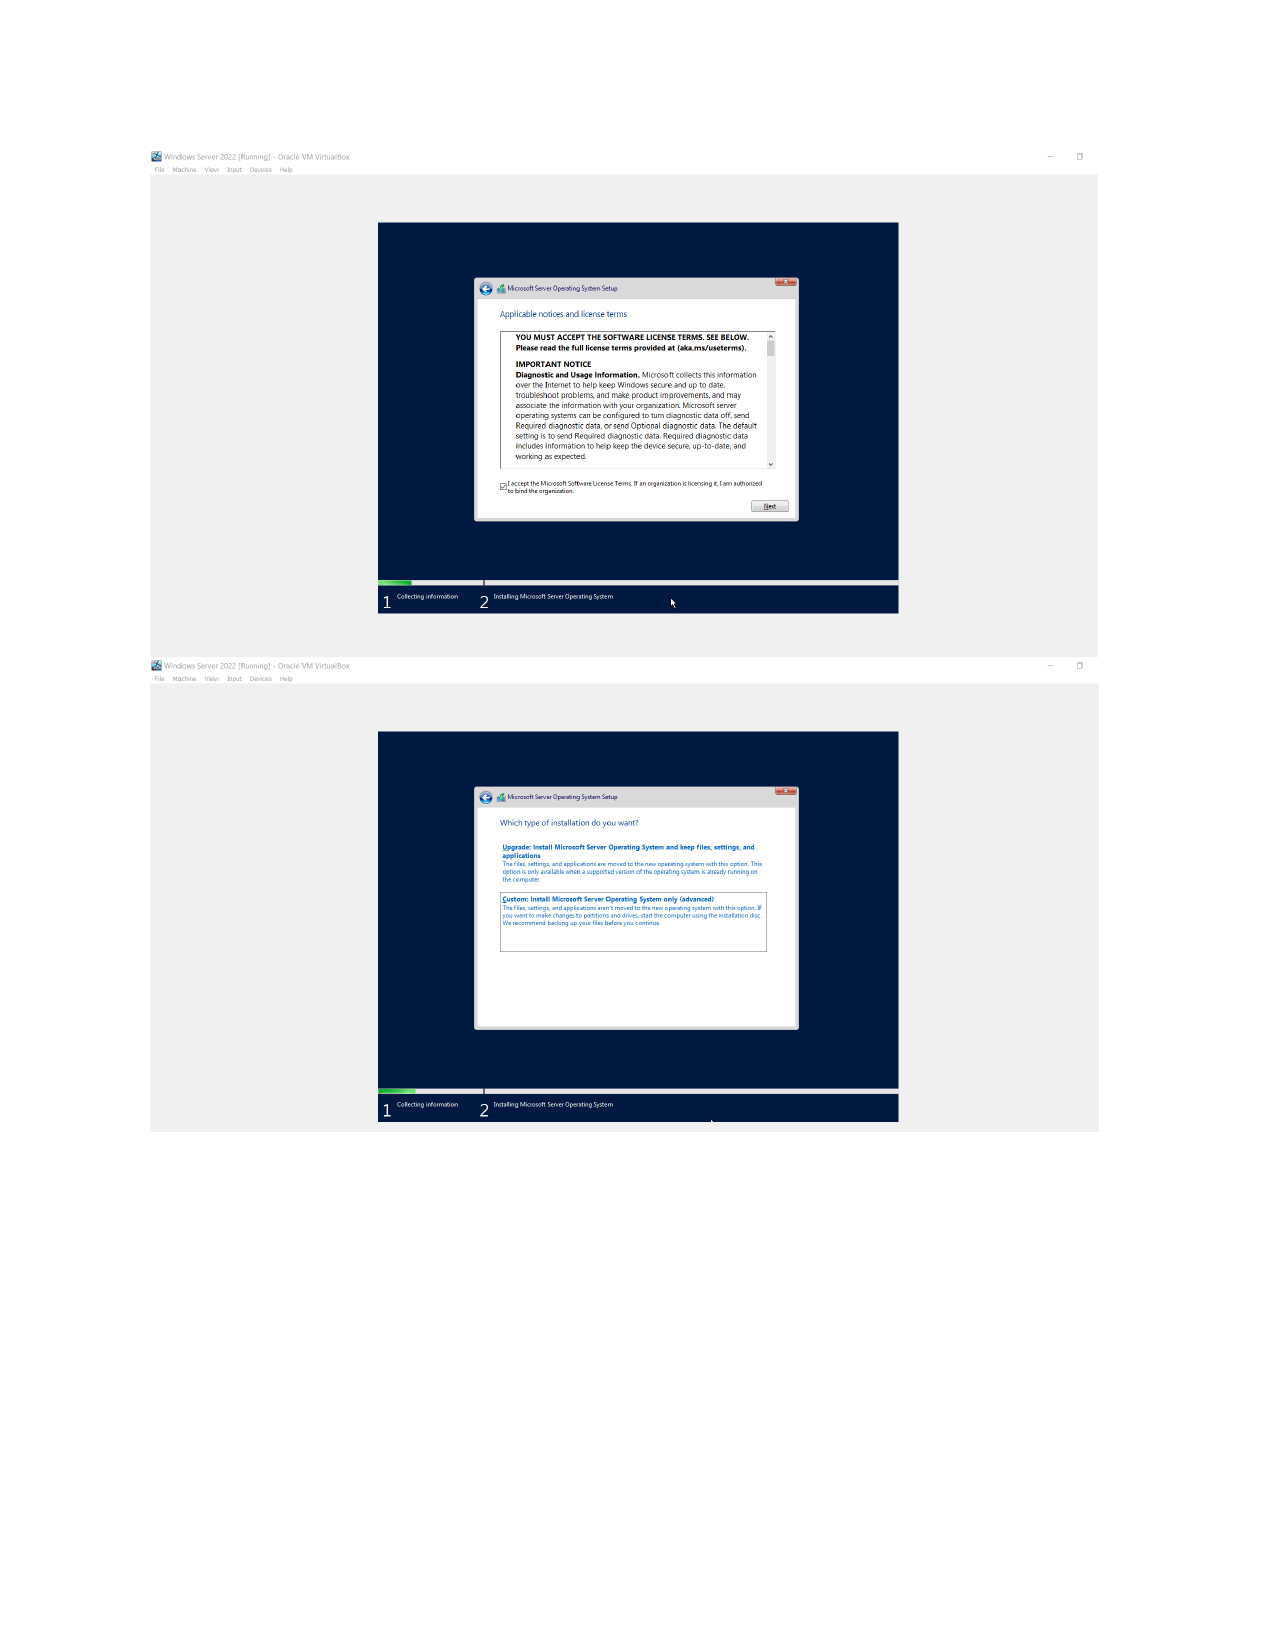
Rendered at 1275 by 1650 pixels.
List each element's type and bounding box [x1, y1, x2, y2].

picture [150, 658, 1099, 1132]
picture [150, 150, 1098, 657]
